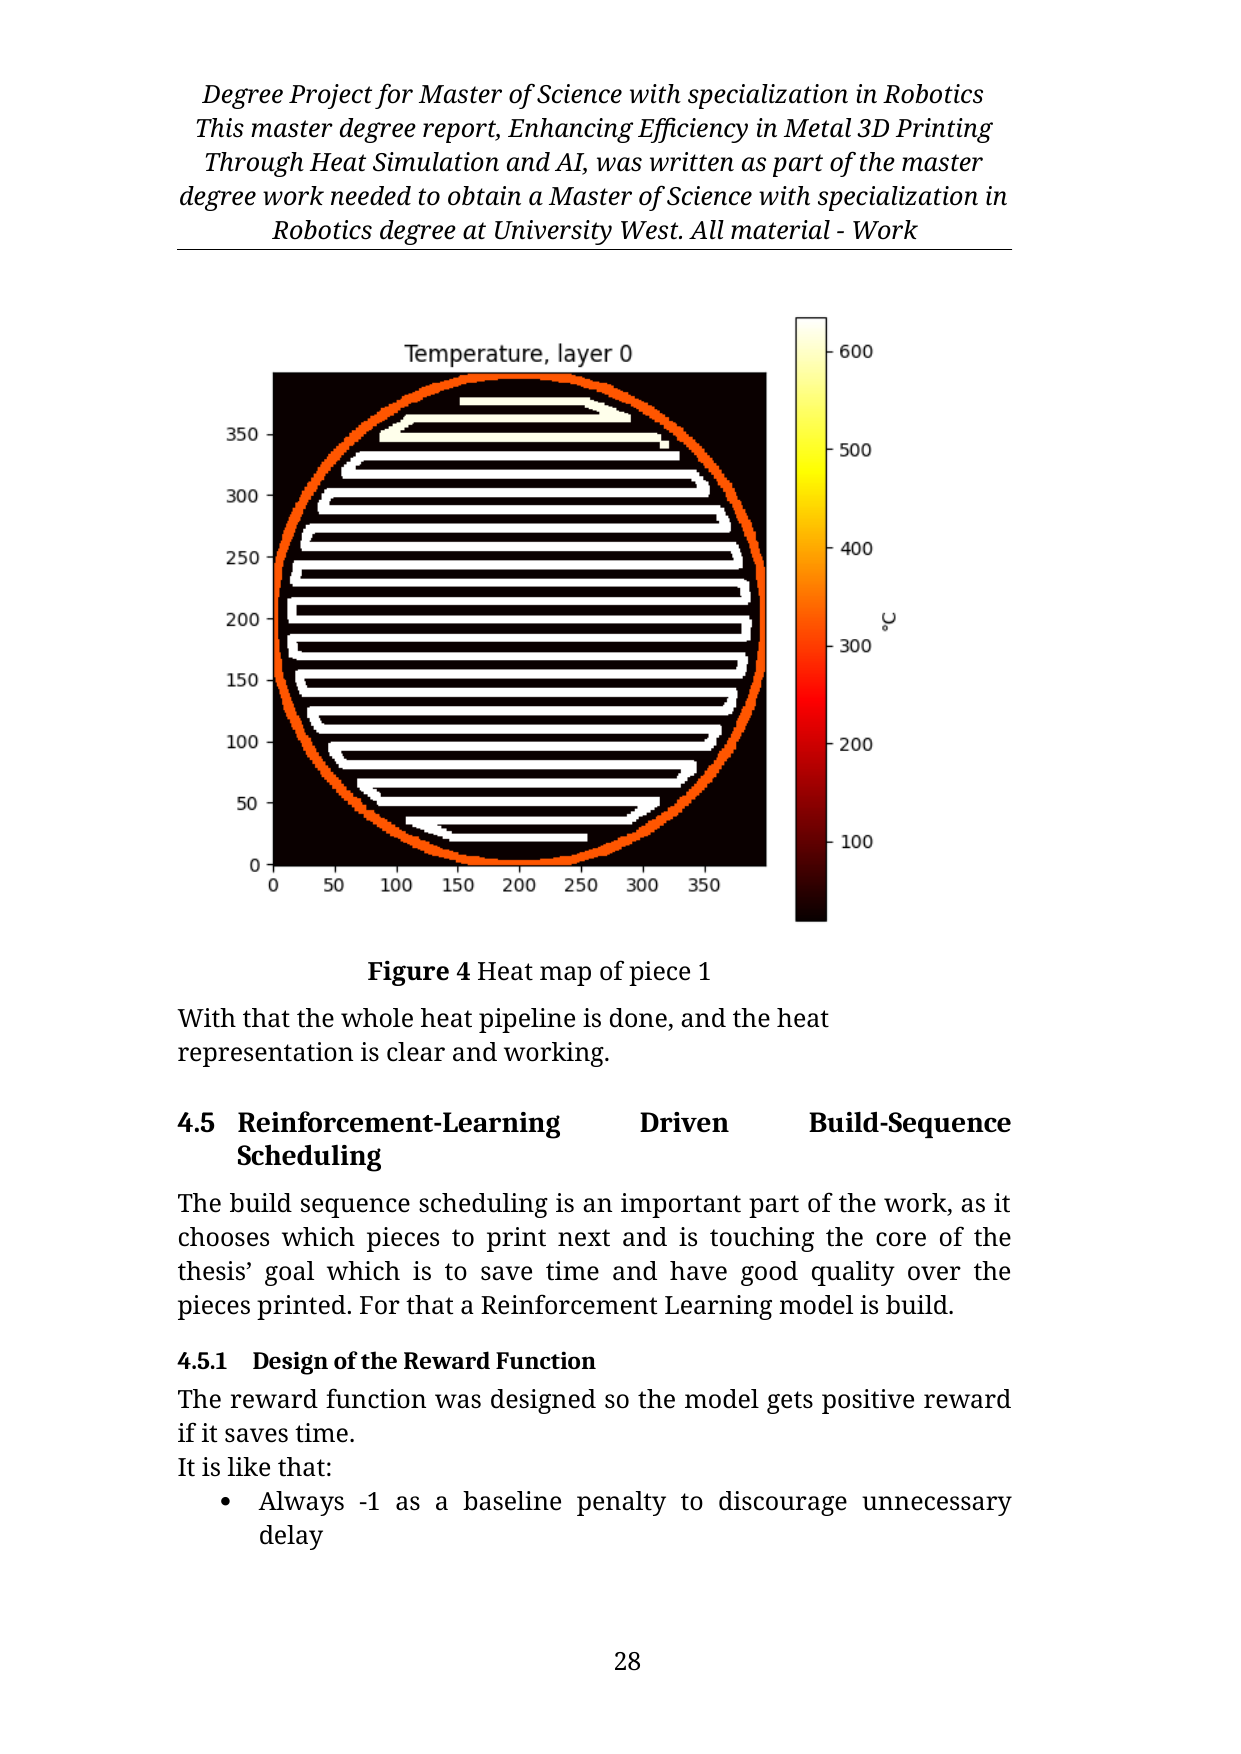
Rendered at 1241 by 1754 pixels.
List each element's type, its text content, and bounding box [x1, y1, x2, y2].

text The reward function was designed so the model gets positive reward if it saves time. [177, 1382, 1012, 1450]
subtitle Design of the Reward Function [177, 1347, 1012, 1376]
picture [204, 307, 918, 938]
list Always -1 as a baseline penalty to discourage unnecessary delay [221, 1484, 1012, 1552]
text The build sequence scheduling is an important part of the work, as it chooses which pieces to print next and is touching the core of the thesis’ goal which is to save time and have good quality over the pieces printed. For that a Reinforcement Learning model is build. [177, 1186, 1012, 1322]
text It is like that: [177, 1450, 1012, 1484]
subtitle Reinforcement-Learning Driven Build-Sequence Scheduling [177, 1106, 1012, 1173]
